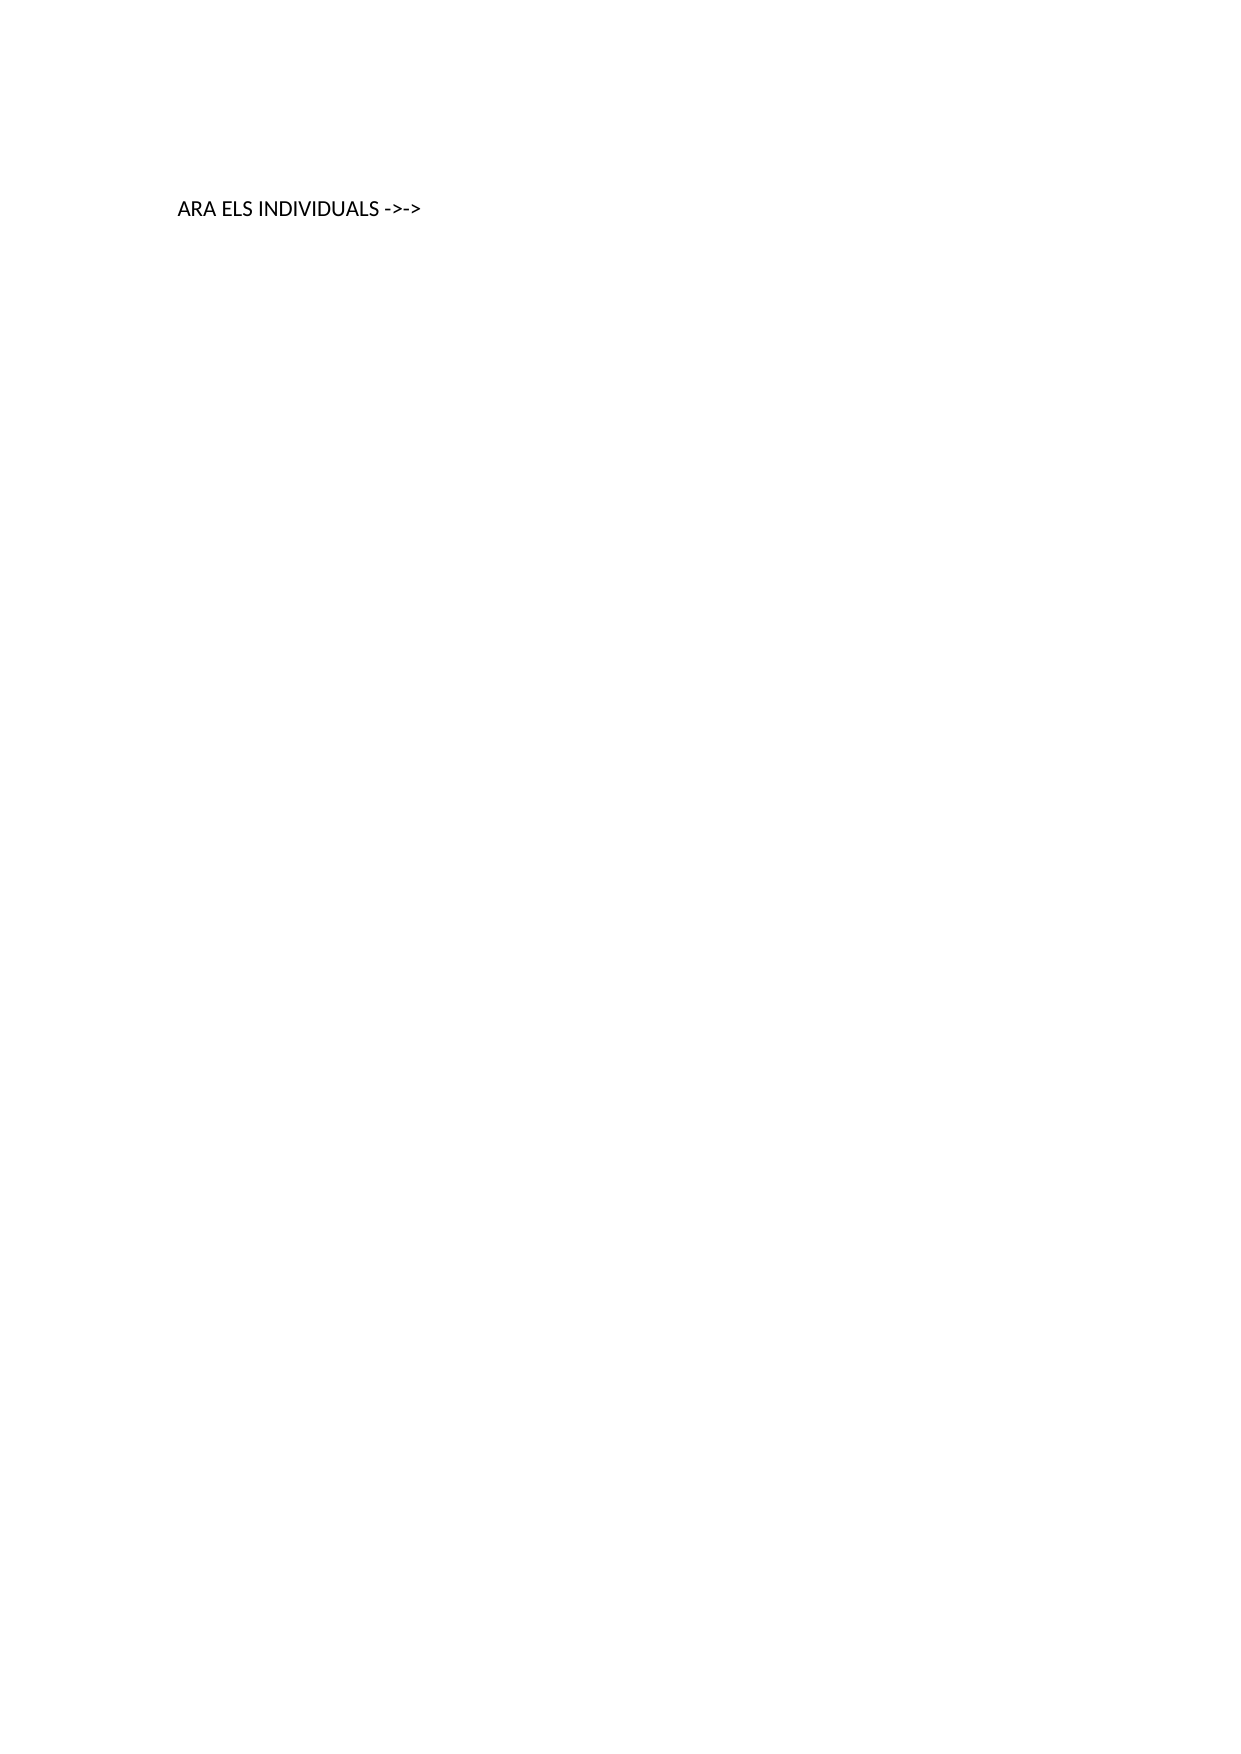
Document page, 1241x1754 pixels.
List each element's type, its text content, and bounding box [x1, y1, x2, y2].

text ARA ELS INDIVIDUALS ->-> [177, 194, 1063, 222]
